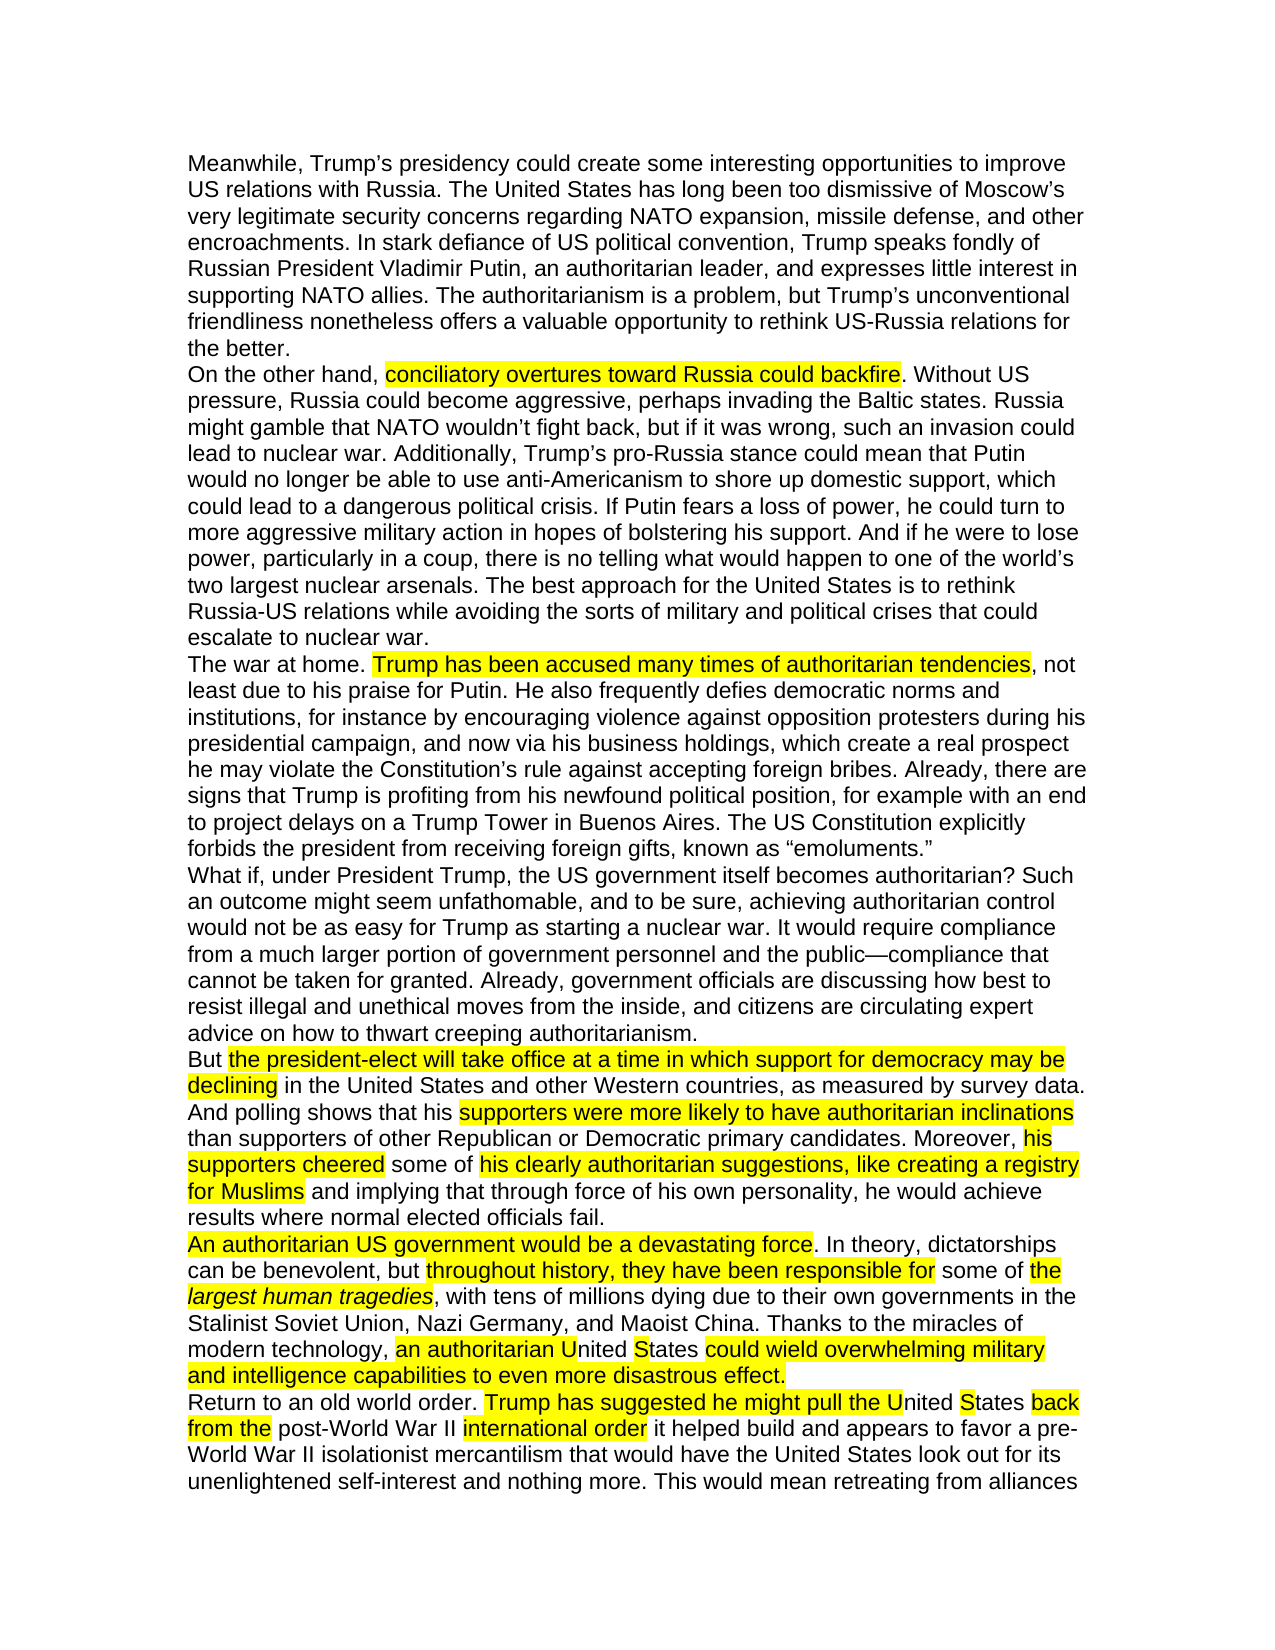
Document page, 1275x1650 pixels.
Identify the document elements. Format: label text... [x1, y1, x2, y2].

text Meanwhile, Trump’s presidency could create some interesting opportunities to improve US relations with Russia. The United States has long been too dismissive of Moscow’s very legitimate security concerns regarding NATO expansion, missile defense, and other encroachments. In stark defiance of US political convention, Trump speaks fondly of Russian President Vladimir Putin, an authoritarian leader, and expresses little interest in supporting NATO allies. The authoritarianism is a problem, but Trump’s unconventional friendliness nonetheless offers a valuable opportunity to rethink US-Russia relations for the better. [187, 150, 1087, 361]
text On the other hand, conciliatory overtures toward Russia could backfire. Without US pressure, Russia could become aggressive, perhaps invading the Baltic states. Russia might gamble that NATO wouldn’t fight back, but if it was wrong, such an invasion could lead to nuclear war. Additionally, Trump’s pro-Russia stance could mean that Putin would no longer be able to use anti-Americanism to shore up domestic support, which could lead to a dangerous political crisis. If Putin fears a loss of power, he could turn to more aggressive military action in hopes of bolstering his support. And if he were to lose power, particularly in a coup, there is no telling what would happen to one of the world’s two largest nuclear arsenals. The best approach for the United States is to rethink Russia-US relations while avoiding the sorts of military and political crises that could escalate to nuclear war. [187, 361, 1087, 651]
text An authoritarian US government would be a devastating force. In theory, dictatorships can be benevolent, but throughout history, they have been responsible for some of the largest human tragedies, with tens of millions dying due to their own governments in the Stalinist Soviet Union, Nazi Germany, and Maoist China. Thanks to the miracles of modern technology, an authoritarian United States could wield overwhelming military and intelligence capabilities to even more disastrous effect. [187, 1231, 1087, 1389]
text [187, 1389, 1087, 1494]
text What if, under President Trump, the US government itself becomes authoritarian? Such an outcome might seem unfathomable, and to be sure, achieving authoritarian control would not be as easy for Trump as starting a nuclear war. It would require compliance from a much larger portion of government personnel and the public—compliance that cannot be taken for granted. Already, government officials are discussing how best to resist illegal and unethical moves from the inside, and citizens are circulating expert advice on how to thwart creeping authoritarianism. [187, 862, 1087, 1046]
text But the president-elect will take office at a time in which support for democracy may be declining in the United States and other Western countries, as measured by survey data. And polling shows that his supporters were more likely to have authoritarian inclinations than supporters of other Republican or Democratic primary candidates. Moreover, his supporters cheered some of his clearly authoritarian suggestions, like creating a registry for Muslims and implying that through force of his own personality, he would achieve results where normal elected officials fail. [187, 1046, 1087, 1231]
text The war at home. Trump has been accused many times of authoritarian tendencies, not least due to his praise for Putin. He also frequently defies democratic norms and institutions, for instance by encouraging violence against opposition protesters during his presidential campaign, and now via his business holdings, which create a real prospect he may violate the Constitution’s rule against accepting foreign bribes. Already, there are signs that Trump is profiting from his newfound political position, for example with an end to project delays on a Trump Tower in Buenos Aires. The US Constitution explicitly forbids the president from receiving foreign gifts, known as “emoluments.” [187, 651, 1087, 862]
